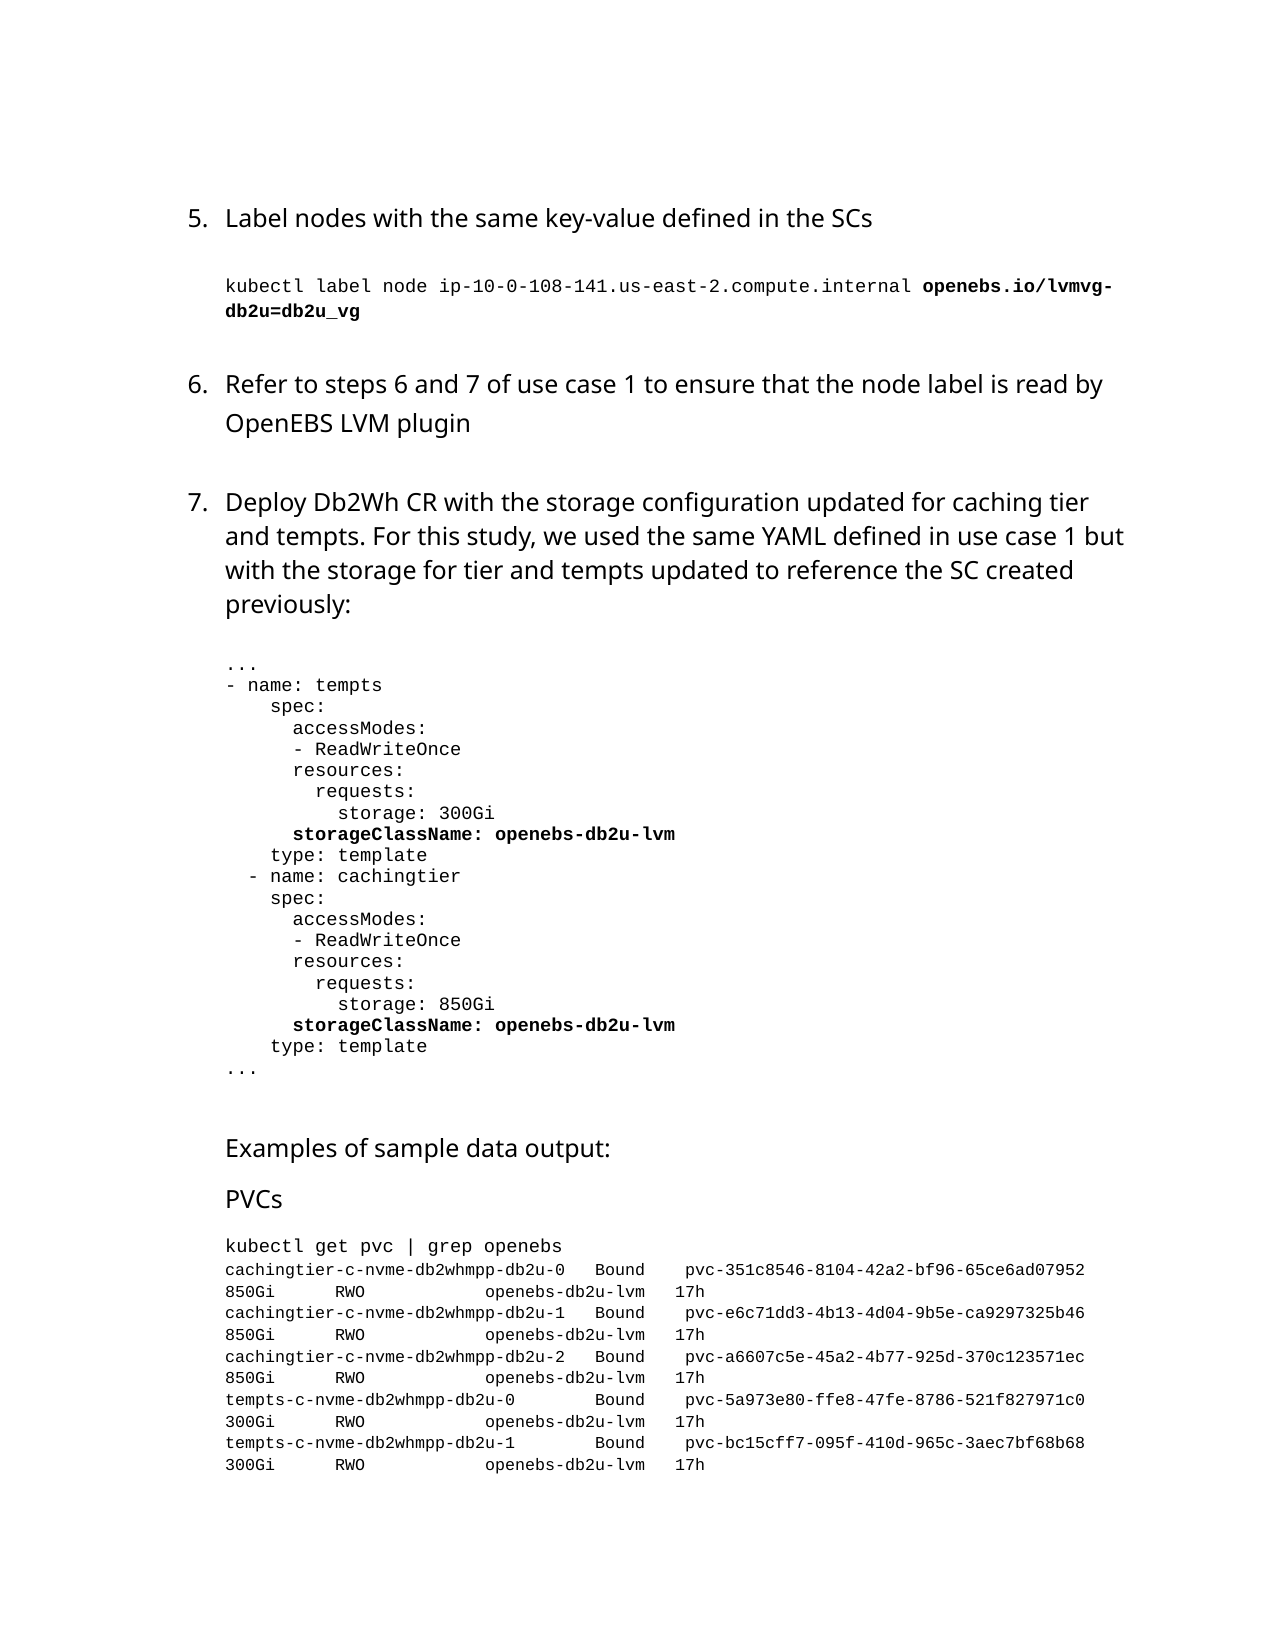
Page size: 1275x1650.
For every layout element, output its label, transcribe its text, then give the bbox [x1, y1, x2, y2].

list ... [225, 1058, 1125, 1114]
list spec: [225, 888, 1125, 910]
list spec: [225, 697, 1125, 718]
list - ReadWriteOnce [225, 740, 1125, 761]
list accessModes: [225, 910, 1125, 931]
list storageClassName: openebs-db2u-lvm [225, 825, 1125, 846]
list - name: tempts [225, 676, 1125, 697]
list storage: 300Gi [225, 803, 1125, 825]
list requests: [225, 782, 1125, 803]
text PVCs [225, 1181, 1125, 1215]
text cachingtier-c-nvme-db2whmpp-db2u-1 Bound pvc-e6c71dd3-4b13-4d04-9b5e-ca9297325b46 850Gi RWO openebs-db2u-lvm 17h [225, 1305, 1125, 1345]
text tempts-c-nvme-db2whmpp-db2u-0 Bound pvc-5a973e80-ffe8-47fe-8786-521f827971c0 300Gi RWO openebs-db2u-lvm 17h [225, 1391, 1125, 1432]
list Label nodes with the same key-value defined in the SCs kubectl label node ip-10-0-108-141.us-east-2.compute.internal openebs.io/lvmvg-db2u=db2u_vg [187, 201, 1125, 362]
list - name: cachingtier [225, 867, 1125, 888]
list resources: [225, 952, 1125, 973]
list - ReadWriteOnce [225, 931, 1125, 952]
text kubectl get pvc | grep openebs [225, 1237, 1125, 1258]
list type: template [225, 1037, 1125, 1058]
text tempts-c-nvme-db2whmpp-db2u-1 Bound pvc-bc15cff7-095f-410d-965c-3aec7bf68b68 300Gi RWO openebs-db2u-lvm 17h [225, 1435, 1125, 1475]
list type: template [225, 846, 1125, 867]
list Refer to steps 6 and 7 of use case 1 to ensure that the node label is read by OpenEBS LVM plugin [187, 367, 1125, 440]
text cachingtier-c-nvme-db2whmpp-db2u-0 Bound pvc-351c8546-8104-42a2-bf96-65ce6ad07952 850Gi RWO openebs-db2u-lvm 17h [225, 1261, 1125, 1302]
list accessModes: [225, 718, 1125, 740]
list resources: [225, 761, 1125, 782]
text Examples of sample data output: [225, 1131, 1125, 1164]
list storage: 850Gi [225, 995, 1125, 1016]
text cachingtier-c-nvme-db2whmpp-db2u-2 Bound pvc-a6607c5e-45a2-4b77-925d-370c123571ec 850Gi RWO openebs-db2u-lvm 17h [225, 1348, 1125, 1389]
list Deploy Db2Wh CR with the storage configuration updated for caching tier and tempts. For this study, we used the same YAML defined in use case 1 but with the storage for tier and tempts updated to reference the SC created previously: ... [187, 484, 1125, 676]
list requests: [225, 973, 1125, 995]
list storageClassName: openebs-db2u-lvm [225, 1016, 1125, 1037]
